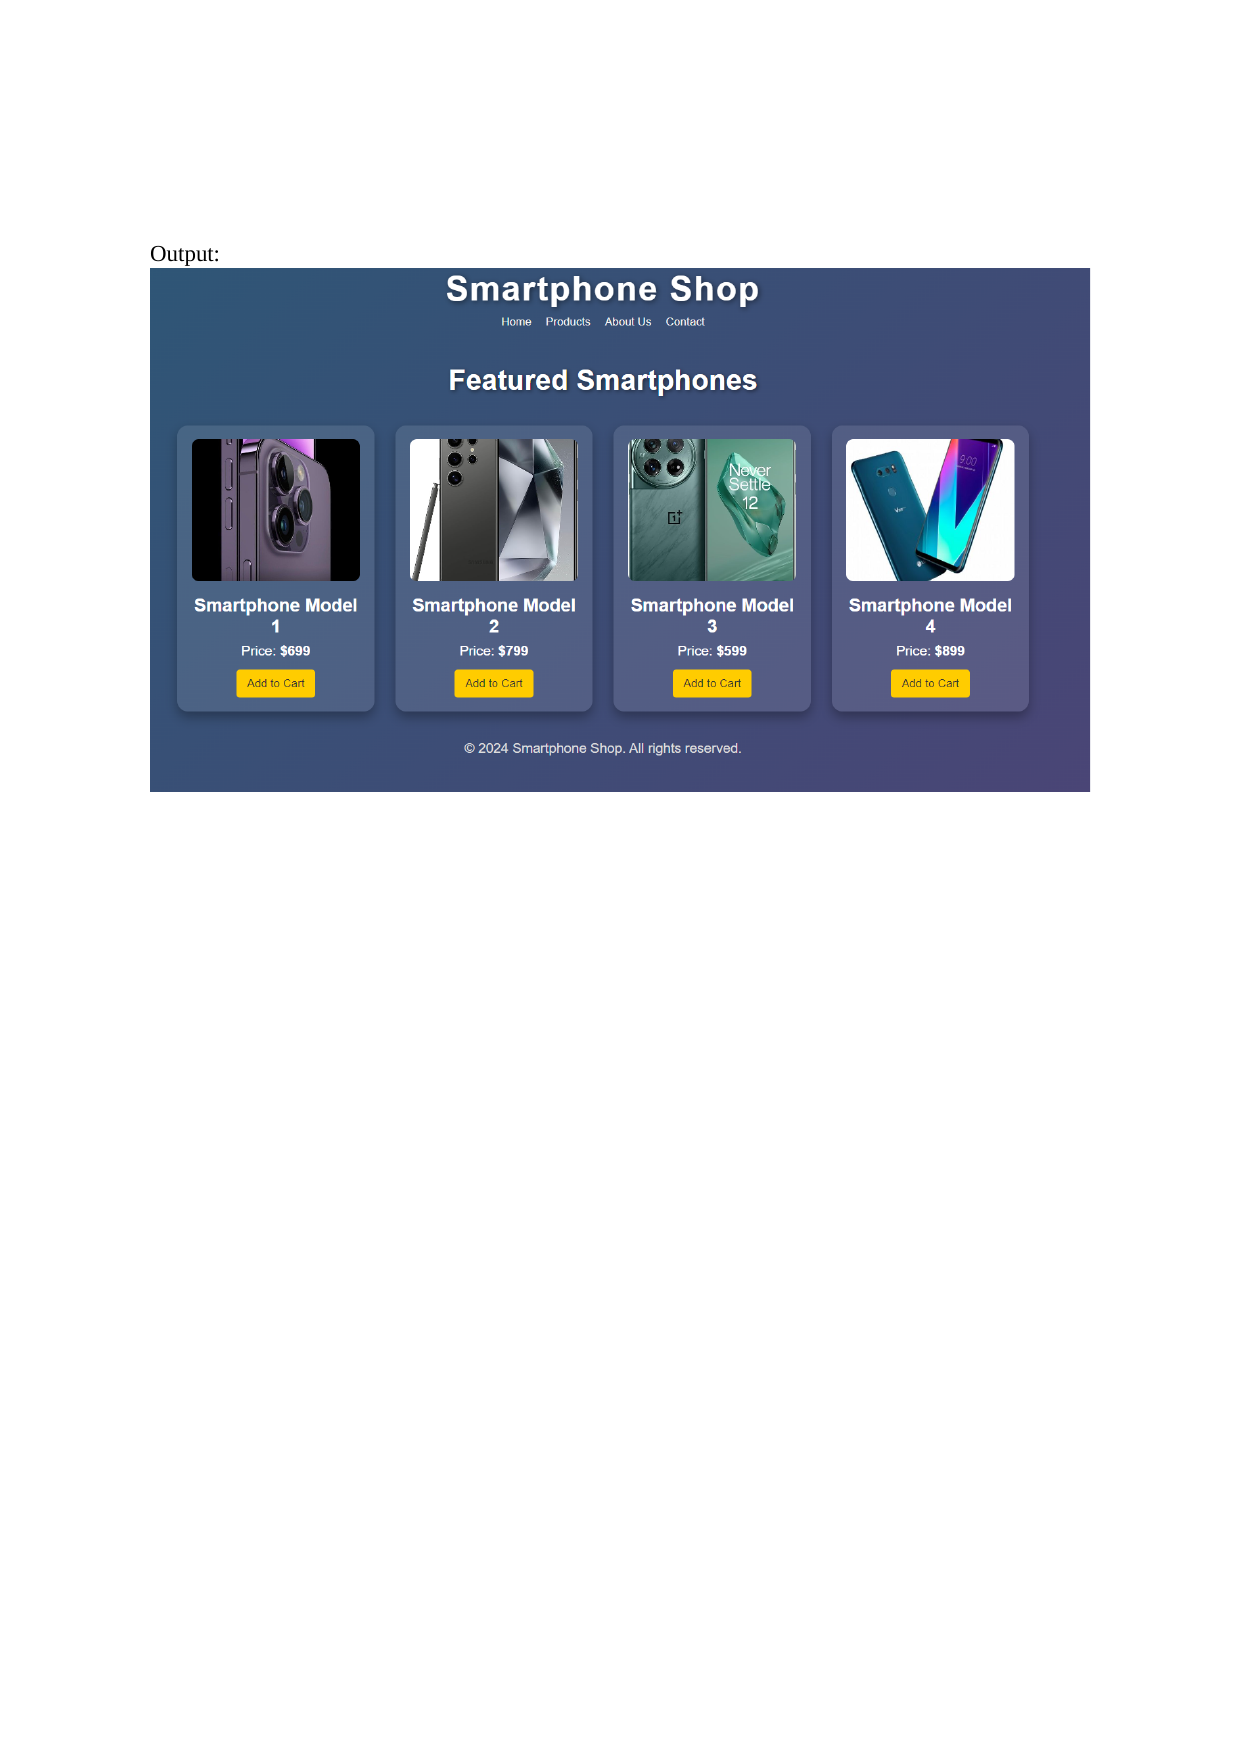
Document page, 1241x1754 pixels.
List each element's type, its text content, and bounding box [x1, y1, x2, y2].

picture [150, 268, 1091, 792]
text Output: [150, 240, 1090, 268]
